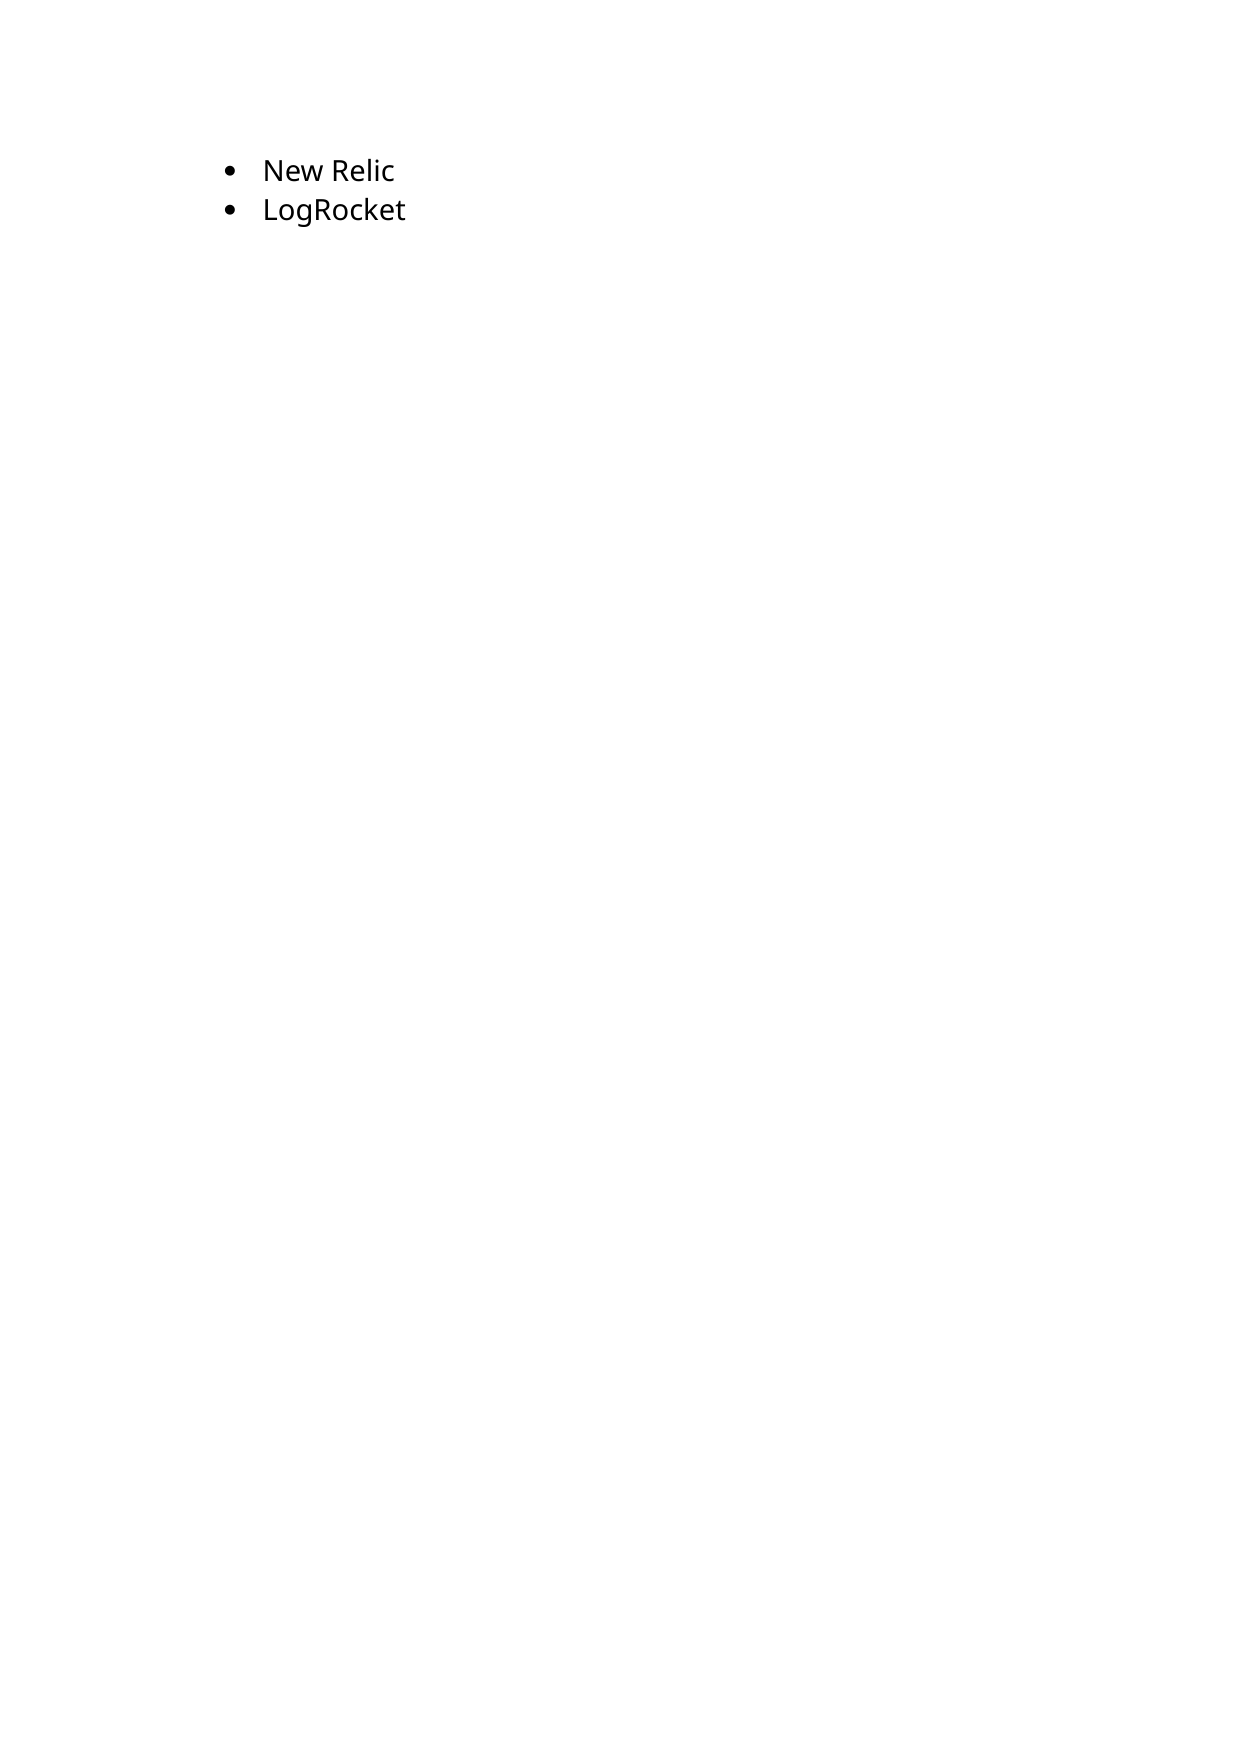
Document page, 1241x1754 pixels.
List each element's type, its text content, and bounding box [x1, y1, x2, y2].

list LogRocket [225, 190, 1053, 303]
list New Relic [225, 150, 1053, 190]
